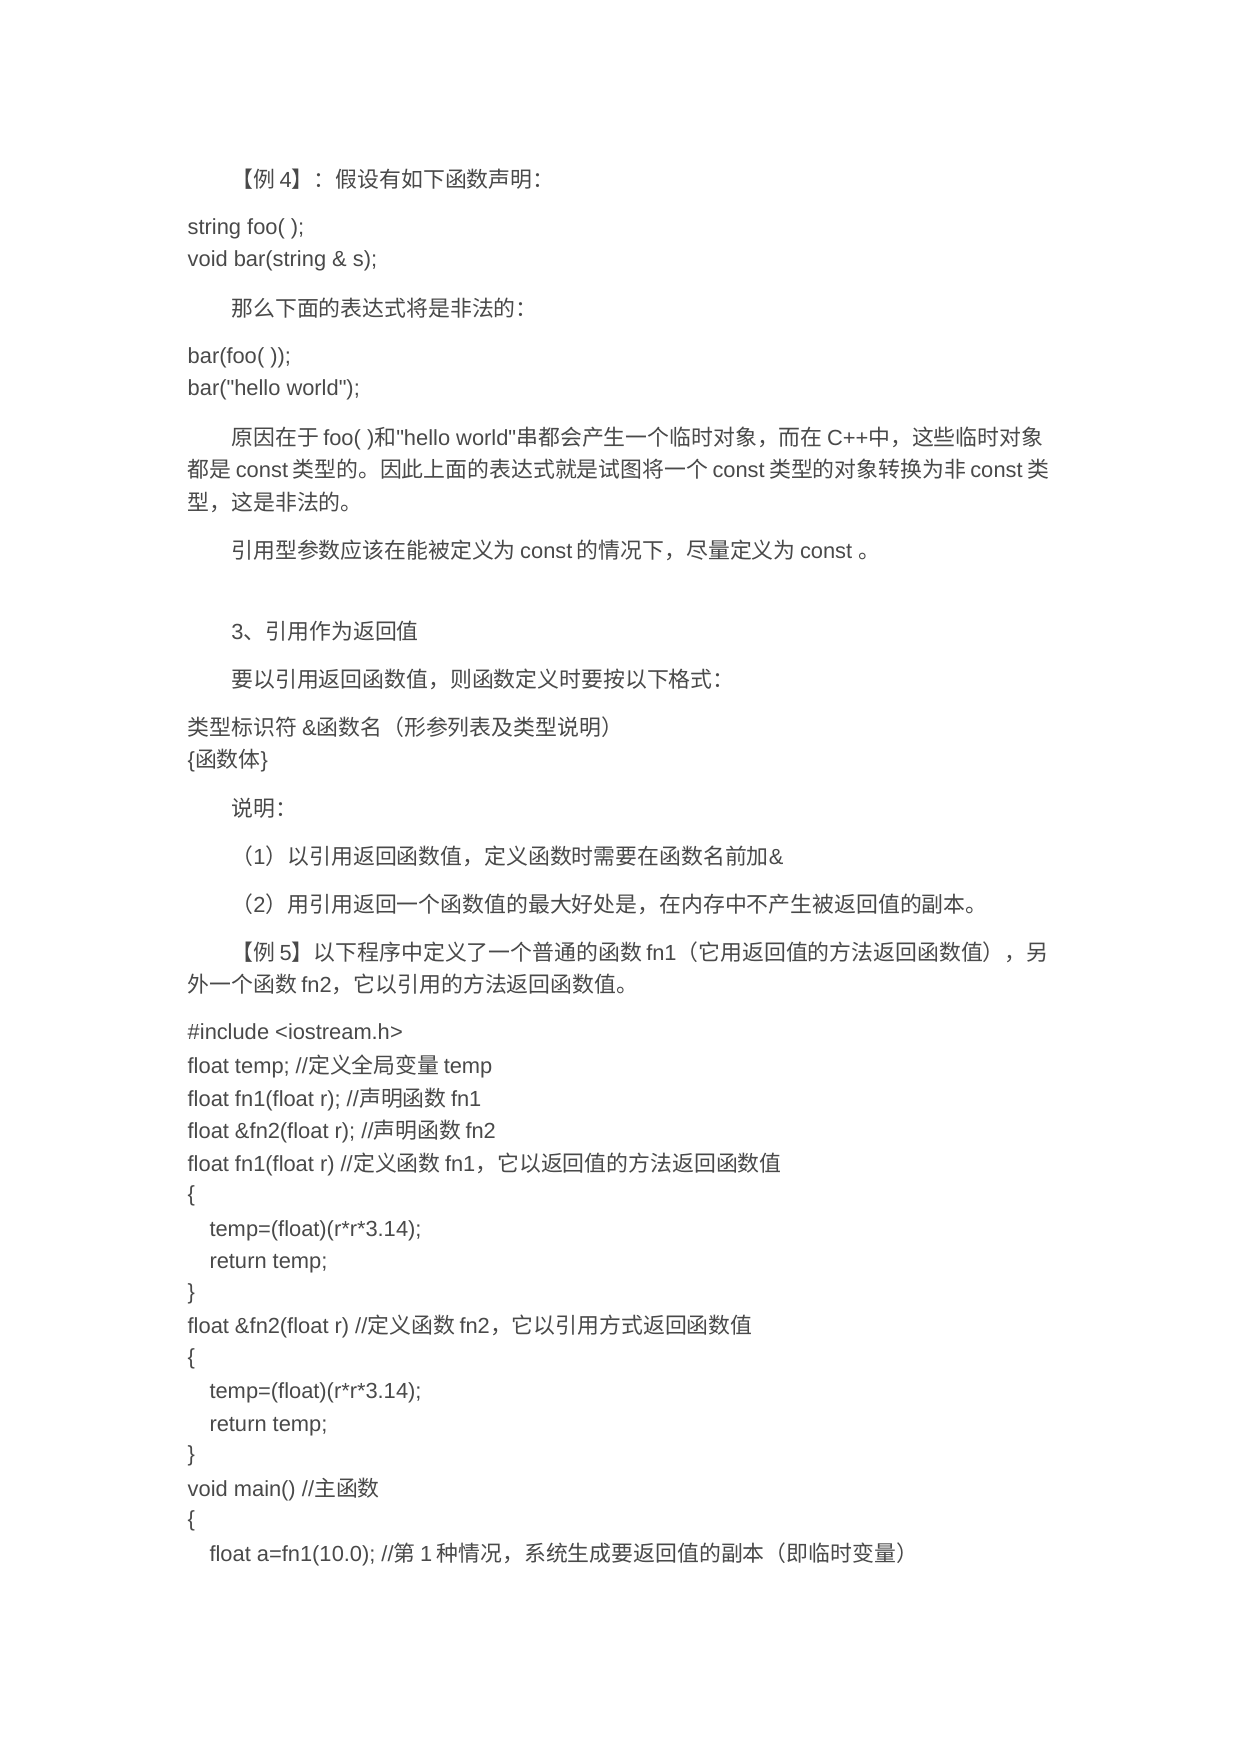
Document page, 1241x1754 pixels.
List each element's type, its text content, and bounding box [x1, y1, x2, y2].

text 【例5】以下程序中定义了一个普通的函数fn1（它用返回值的方法返回函数值），另外一个函数fn2，它以引用的方法返回函数值。 [187, 934, 1053, 999]
text 【例4】：假设有如下函数声明： [187, 162, 1053, 194]
text 原因在于foo( )和"hello world"串都会产生一个临时对象，而在C++中，这些临时对象都是const类型的。因此上面的表达式就是试图将一个const类型的对象转换为非const类型，这是非法的。 [187, 419, 1053, 517]
text string foo( ); void bar(string & s); [187, 210, 1053, 275]
text 3、引用作为返回值 [187, 581, 1053, 646]
text bar(foo( )); bar("hello world"); [187, 339, 1053, 404]
text 那么下面的表达式将是非法的： [187, 291, 1053, 323]
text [187, 1015, 1053, 1568]
text 说明： [187, 790, 1053, 823]
text （2）用引用返回一个函数值的最大好处是，在内存中不产生被返回值的副本。 [187, 886, 1053, 919]
text 引用型参数应该在能被定义为const的情况下，尽量定义为const 。 [187, 533, 1053, 565]
text 要以引用返回函数值，则函数定义时要按以下格式： [187, 661, 1053, 694]
text （1）以引用返回函数值，定义函数时需要在函数名前加& [187, 838, 1053, 871]
text 类型标识符 &函数名（形参列表及类型说明） {函数体} [187, 709, 1053, 774]
